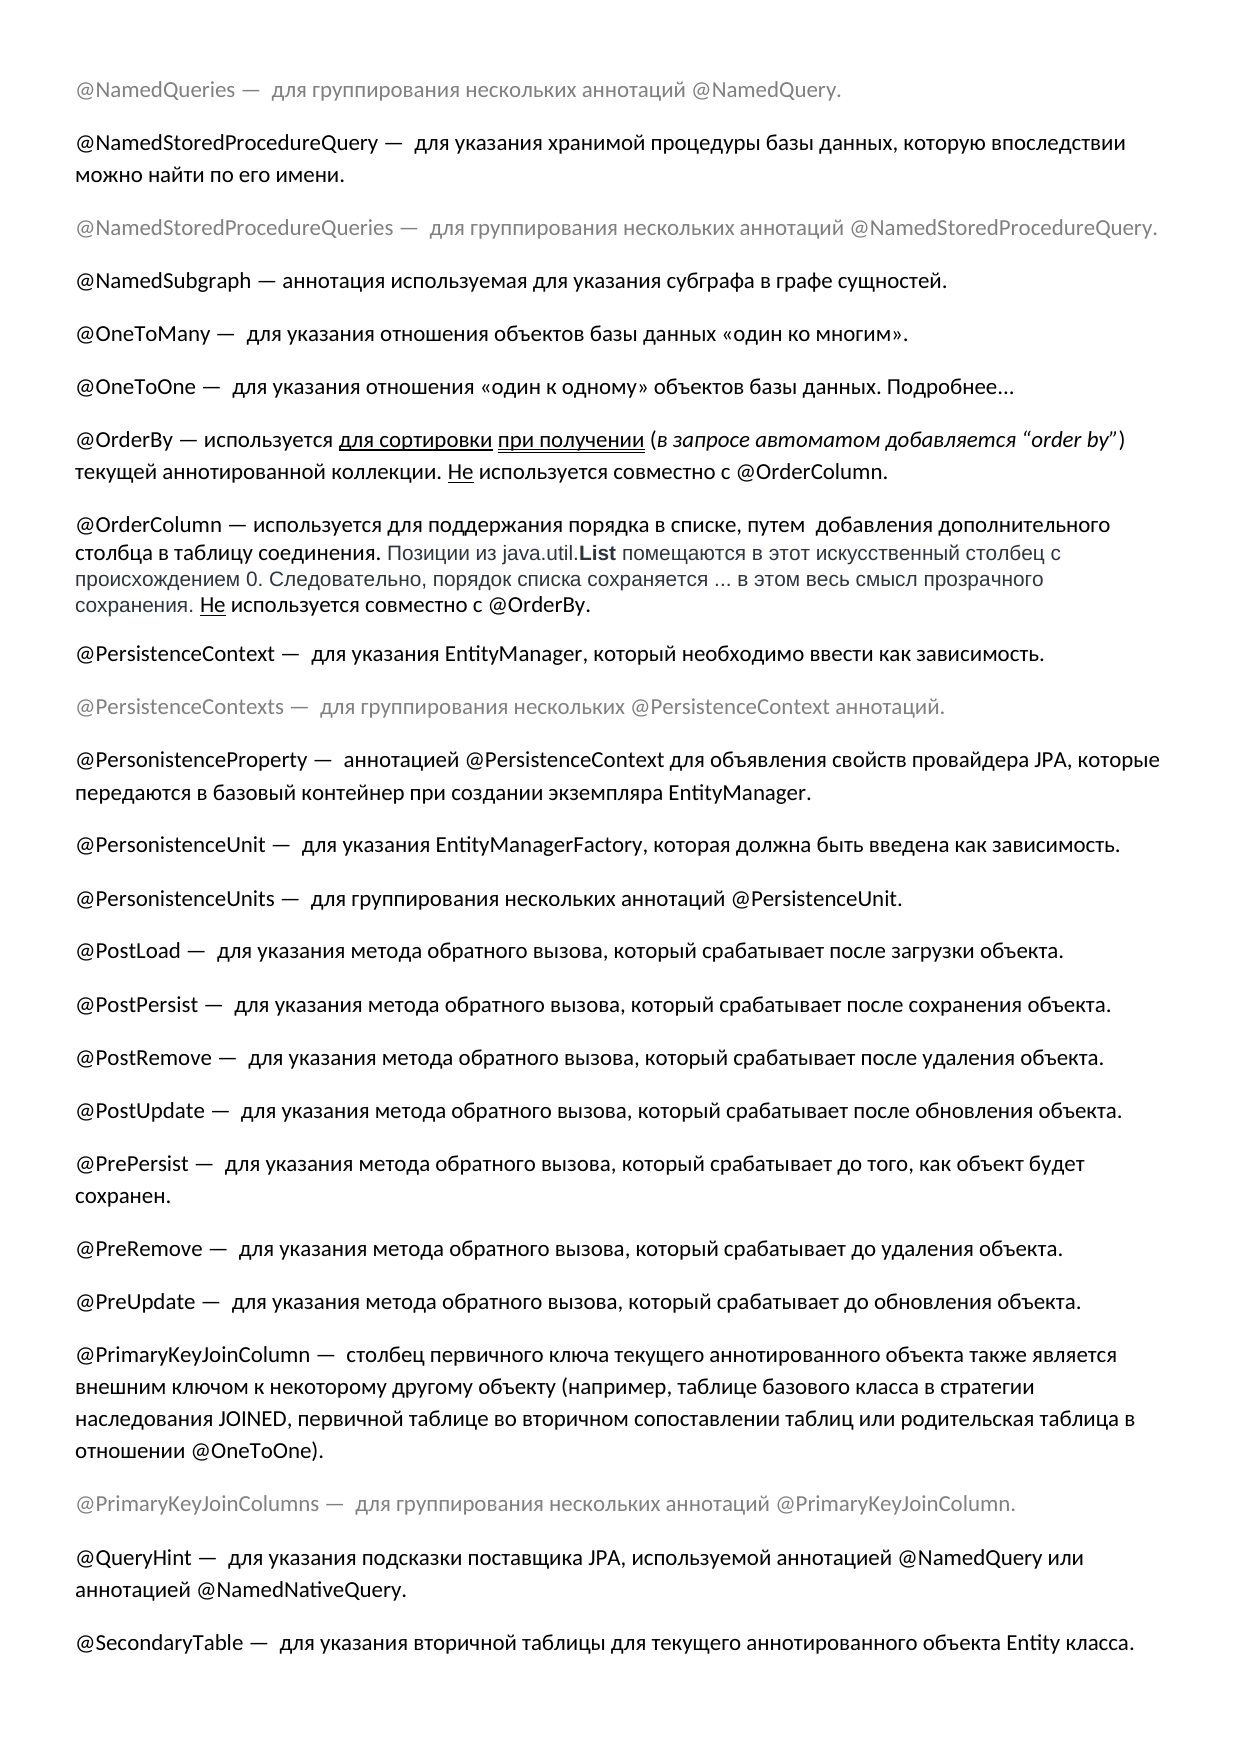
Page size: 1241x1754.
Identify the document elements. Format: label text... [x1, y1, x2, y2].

text @PreUpdate — для указания метода обратного вызова, который срабатывает до обновления объекта. [75, 1287, 1165, 1315]
text @NamedStoredProcedureQuery — для указания хранимой процедуры базы данных, которую впоследствии можно найти по его имени. [75, 128, 1165, 188]
text @OrderBy — используется для сортировки при получении (в запросе автоматом добавляется “order by”) текущей аннотированной коллекции. Не используется совместно с @OrderColumn. [75, 425, 1165, 486]
text @PostRemove — для указания метода обратного вызова, который срабатывает после удаления объекта. [75, 1043, 1165, 1071]
text @PersonistenceProperty — аннотацией @PersistenceContext для объявления свойств провайдера JPA, которые передаются в базовый контейнер при создании экземпляра EntityManager. [75, 745, 1165, 806]
text @PersistenceContext — для указания EntityManager, который необходимо ввести как зависимость. [75, 639, 1165, 667]
text @NamedQueries — для группирования нескольких аннотаций @NamedQuery. [75, 75, 1165, 103]
text @PersonistenceUnit — для указания EntityManagerFactory, которая должна быть введена как зависимость. [75, 831, 1165, 859]
text @NamedStoredProcedureQueries — для группирования нескольких аннотаций @NamedStoredProcedureQuery. [75, 213, 1165, 241]
text @QueryHint — для указания подсказки поставщика JPA, используемой аннотацией @NamedQuery или аннотацией @NamedNativeQuery. [75, 1543, 1165, 1603]
text @PreRemove — для указания метода обратного вызова, который срабатывает до удаления объекта. [75, 1234, 1165, 1262]
text @NamedSubgraph — аннотация используемая для указания субграфа в графе сущностей. [75, 266, 1165, 294]
text @PersistenceContexts — для группирования нескольких @PersistenceContext аннотаций. [75, 692, 1165, 720]
text @PrimaryKeyJoinColumn — столбец первичного ключа текущего аннотированного объекта также является внешним ключом к некоторому другому объекту (например, таблице базового класса в стратегии наследования JOINED, первичной таблице во вторичном сопоставлении таблиц или родительская таблица в отношении @OneToOne). [75, 1340, 1165, 1464]
text @PostPersist — для указания метода обратного вызова, который срабатывает после сохранения объекта. [75, 990, 1165, 1018]
text @PostUpdate — для указания метода обратного вызова, который срабатывает после обновления объекта. [75, 1096, 1165, 1124]
text @PostLoad — для указания метода обратного вызова, который срабатывает после загрузки объекта. [75, 937, 1165, 965]
text @OrderColumn — используется для поддержания порядка в списке, путем добавления дополнительного столбца в таблицу соединения. Позиции из java.util.List помещаются в этот искусственный столбец с происхождением 0. Следовательно, порядок списка сохраняется ... в этом весь смысл прозрачного сохранения. Не используется совместно с @OrderBy. [75, 511, 1165, 618]
text @OneToOne — для указания отношения «один к одному» объектов базы данных. Подробнее... [75, 372, 1165, 400]
text @PrePersist — для указания метода обратного вызова, который срабатывает до того, как объект будет сохранен. [75, 1149, 1165, 1209]
text @SecondaryTable — для указания вторичной таблицы для текущего аннотированного объекта Entity класса. [75, 1628, 1165, 1656]
text @PrimaryKeyJoinColumns — для группирования нескольких аннотаций @PrimaryKeyJoinColumn. [75, 1489, 1165, 1518]
text @PersonistenceUnits — для группирования нескольких аннотаций @PersistenceUnit. [75, 884, 1165, 912]
text @OneToMany — для указания отношения объектов базы данных «один ко многим». [75, 319, 1165, 347]
